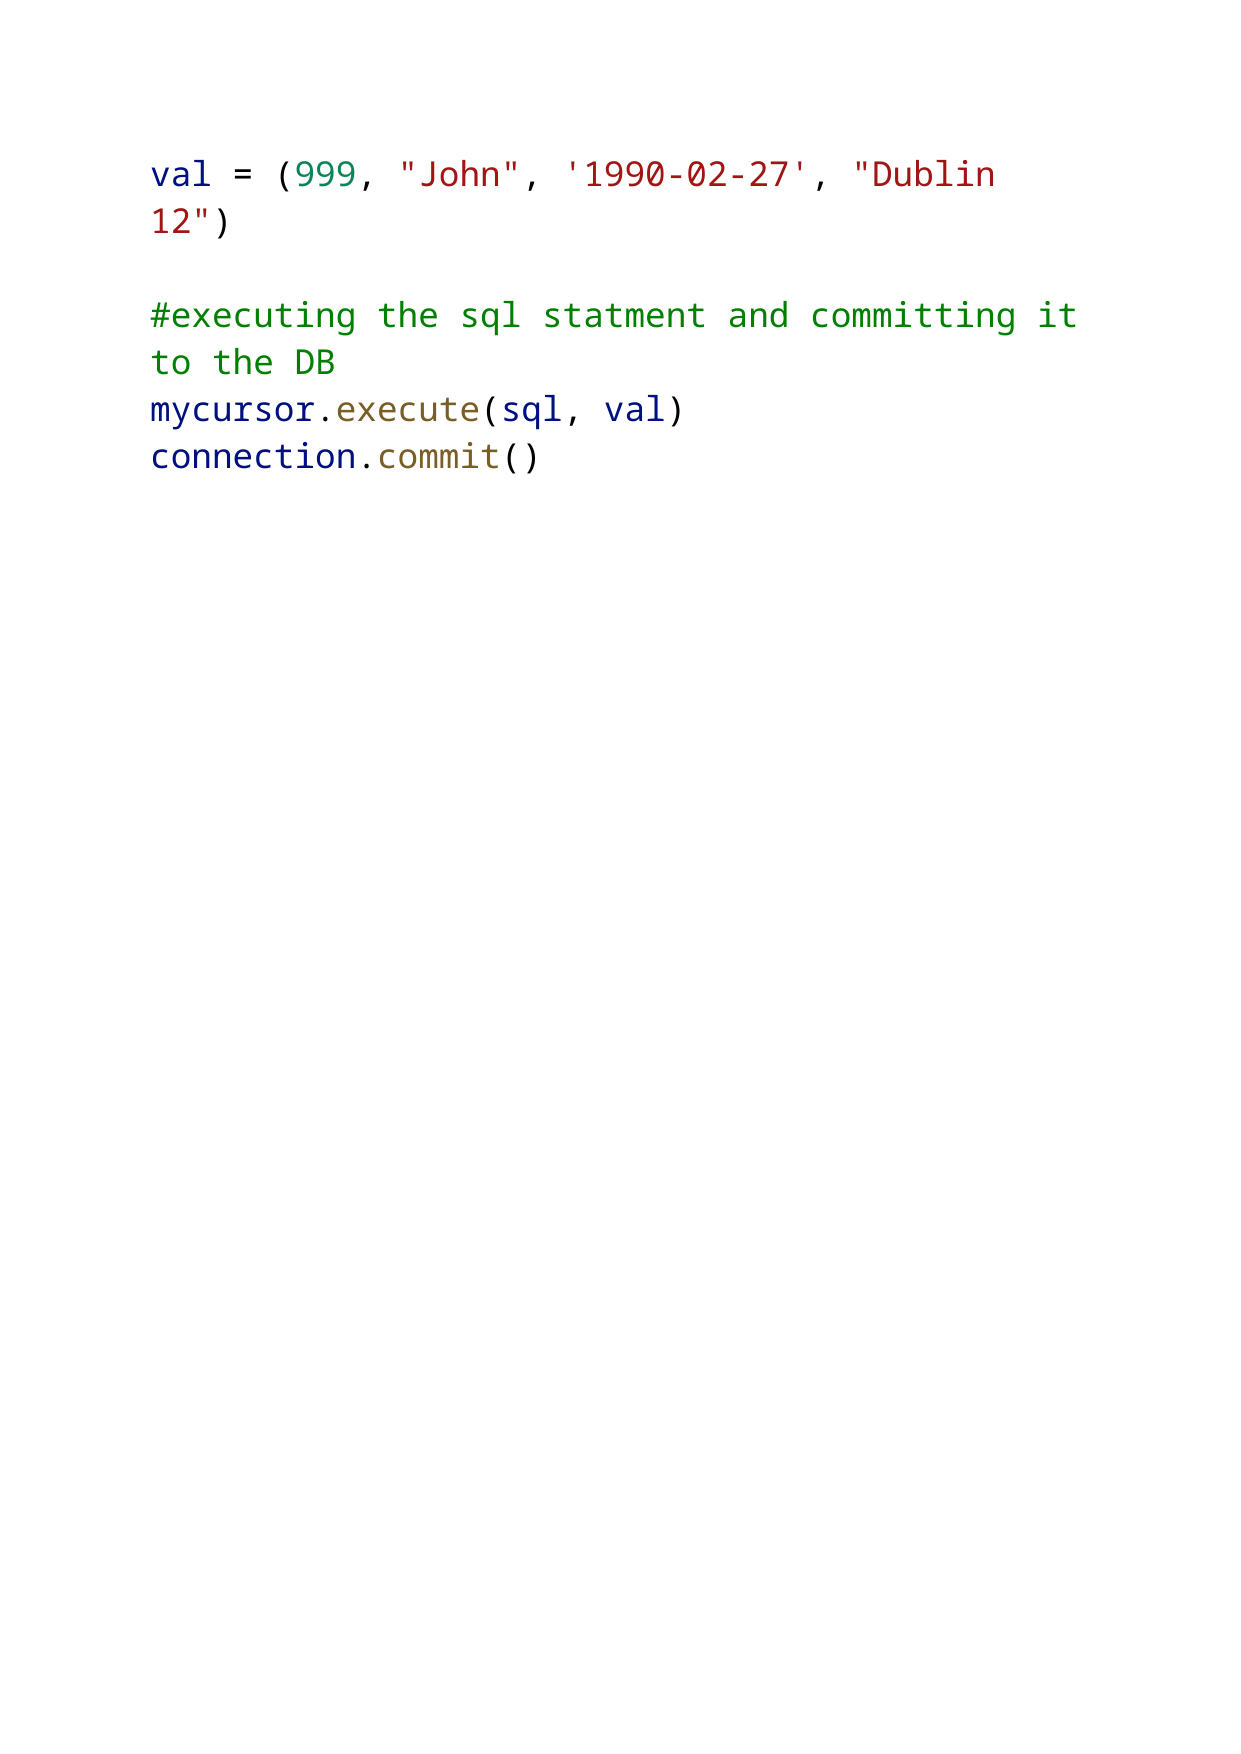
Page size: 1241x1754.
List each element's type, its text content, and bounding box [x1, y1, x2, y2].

text val = (999, "John", '1990-02-27', "Dublin 12") [150, 150, 1090, 244]
text connection.commit() [150, 431, 1090, 478]
text #executing the sql statment and committing it to the DB [150, 291, 1090, 384]
text mycursor.execute(sql, val) [150, 384, 1090, 431]
